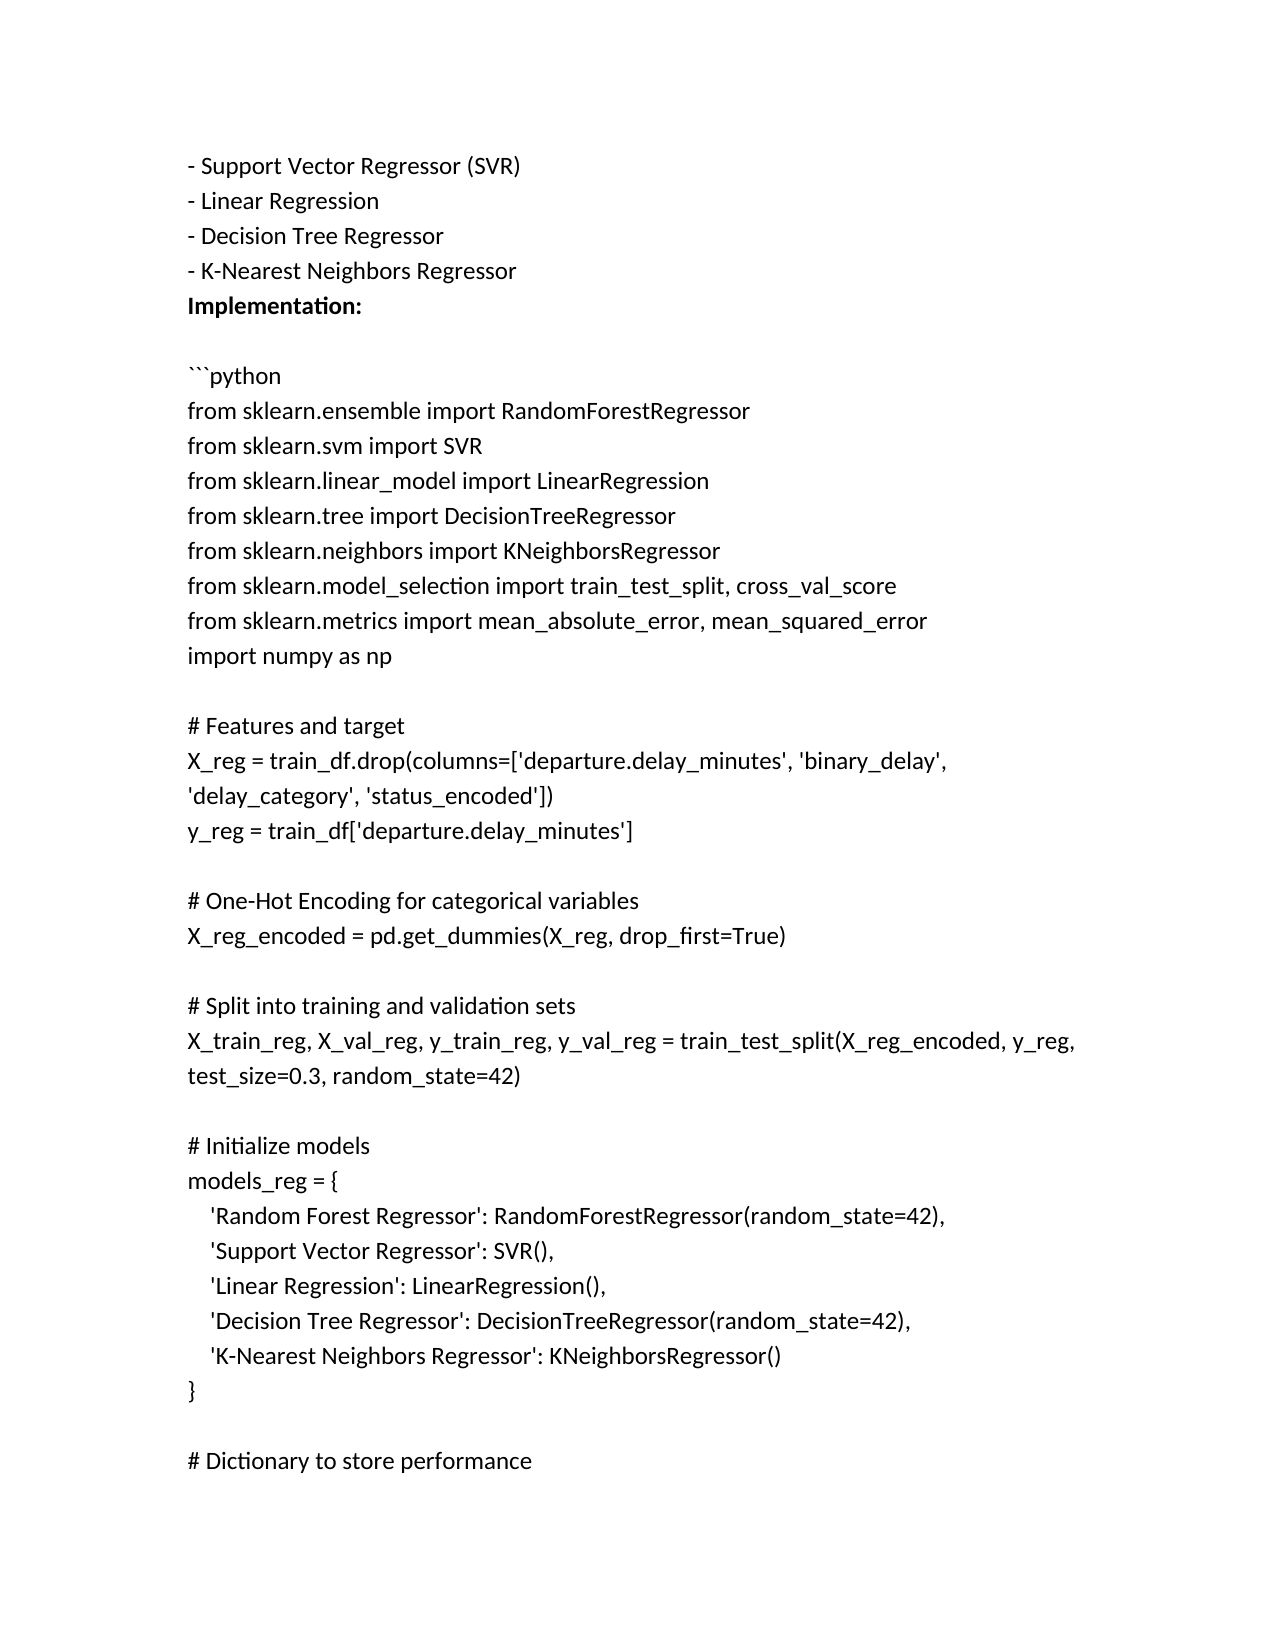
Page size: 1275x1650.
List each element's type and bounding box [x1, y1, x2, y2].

text [187, 150, 1087, 1476]
